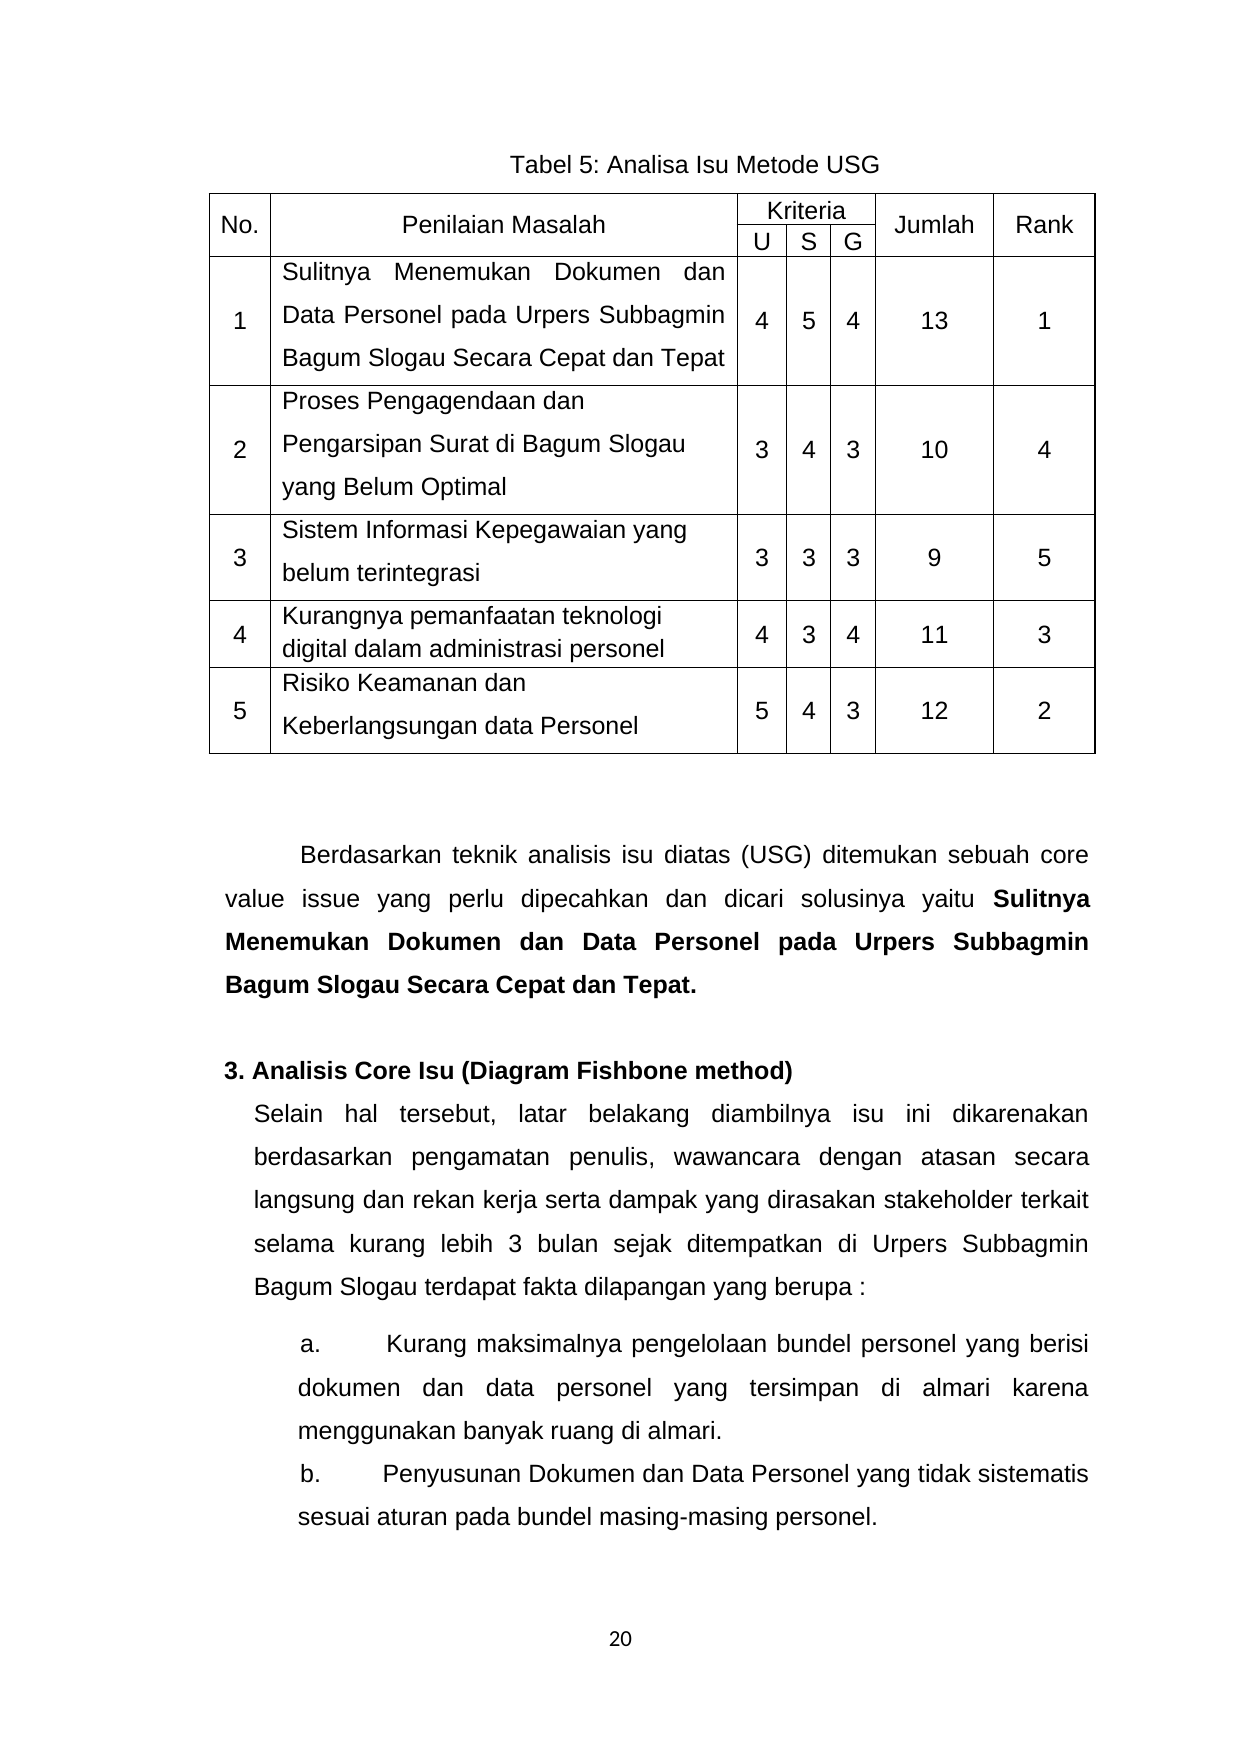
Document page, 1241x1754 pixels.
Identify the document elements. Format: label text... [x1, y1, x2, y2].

table_cell Risiko Keamanan dan Keberlangsungan data Personel [271, 668, 737, 753]
list Tabel 5: Analisa Isu Metode USG [300, 150, 1090, 179]
table_header Kriteria [738, 194, 875, 224]
table_cell 3 [210, 515, 270, 600]
table_cell U [738, 225, 786, 256]
table_cell 2 [994, 668, 1094, 753]
table_cell 3 [787, 601, 830, 667]
table_cell 4 [787, 386, 830, 514]
table_cell 5 [210, 668, 270, 753]
table_cell 3 [831, 668, 875, 753]
table_cell 4 [210, 601, 270, 667]
table_cell 1 [210, 257, 270, 385]
table_cell 3 [831, 386, 875, 514]
table_cell G [831, 225, 875, 256]
table_cell 5 [738, 668, 786, 753]
list Berdasarkan teknik analisis isu diatas (USG) ditemukan sebuah core value issue yang perlu dipecahkan dan dicari solusinya yaitu Sulitnya Menemukan Dokumen dan Data Personel pada Urpers Subbagmin Bagum Slogau Secara Cepat dan Tepat. [225, 841, 1090, 999]
table_cell 1 [994, 257, 1094, 385]
table_cell 5 [994, 515, 1094, 600]
table_cell 9 [876, 515, 993, 600]
table_cell Sulitnya Menemukan Dokumen dan Data Personel pada Urpers Subbagmin Bagum Slogau Secara Cepat dan Tepat [271, 257, 737, 385]
table_cell 4 [738, 257, 786, 385]
list Penyusunan Dokumen dan Data Personel yang tidak sistematis sesuai aturan pada bundel masing-masing personel. [298, 1459, 1090, 1531]
table_cell 4 [831, 257, 875, 385]
table_cell 2 [210, 386, 270, 514]
table_cell 4 [831, 601, 875, 667]
table_cell 4 [738, 601, 786, 667]
table_cell Kurangnya pemanfaatan teknologi digital dalam administrasi personel [271, 601, 737, 667]
list Kurang maksimalnya pengelolaan bundel personel yang berisi dokumen dan data personel yang tersimpan di almari karena menggunakan banyak ruang di almari. [298, 1329, 1090, 1444]
table_cell 3 [738, 386, 786, 514]
table_cell Proses Pengagendaan dan Pengarsipan Surat di Bagum Slogau yang Belum Optimal [271, 386, 737, 514]
table_header Penilaian Masalah [271, 194, 737, 256]
table_cell S [787, 225, 830, 256]
table_header Rank [994, 194, 1094, 256]
table_cell 3 [738, 515, 786, 600]
text Selain hal tersebut, latar belakang diambilnya isu ini dikarenakan berdasarkan pengamatan penulis, wawancara dengan atasan secara langsung dan rekan kerja serta dampak yang dirasakan stakeholder terkait selama kurang lebih 3 bulan sejak ditempatkan di Urpers Subbagmin Bagum Slogau terdapat fakta dilapangan yang berupa : [253, 1099, 1090, 1301]
table_cell 3 [787, 515, 830, 600]
table_cell 13 [876, 257, 993, 385]
table_cell 3 [994, 601, 1094, 667]
table_cell 11 [876, 601, 993, 667]
table_cell 3 [831, 515, 875, 600]
table_cell 4 [994, 386, 1094, 514]
table_cell 5 [787, 257, 830, 385]
table_cell Sistem Informasi Kepegawaian yang belum terintegrasi [271, 515, 737, 600]
table_cell 10 [876, 386, 993, 514]
table_cell 4 [787, 668, 830, 753]
table_cell 12 [876, 668, 993, 753]
list 3. Analisis Core Isu (Diagram Fishbone method) [224, 1056, 1090, 1085]
table_header No. [210, 194, 270, 256]
table_header Jumlah [876, 194, 993, 256]
